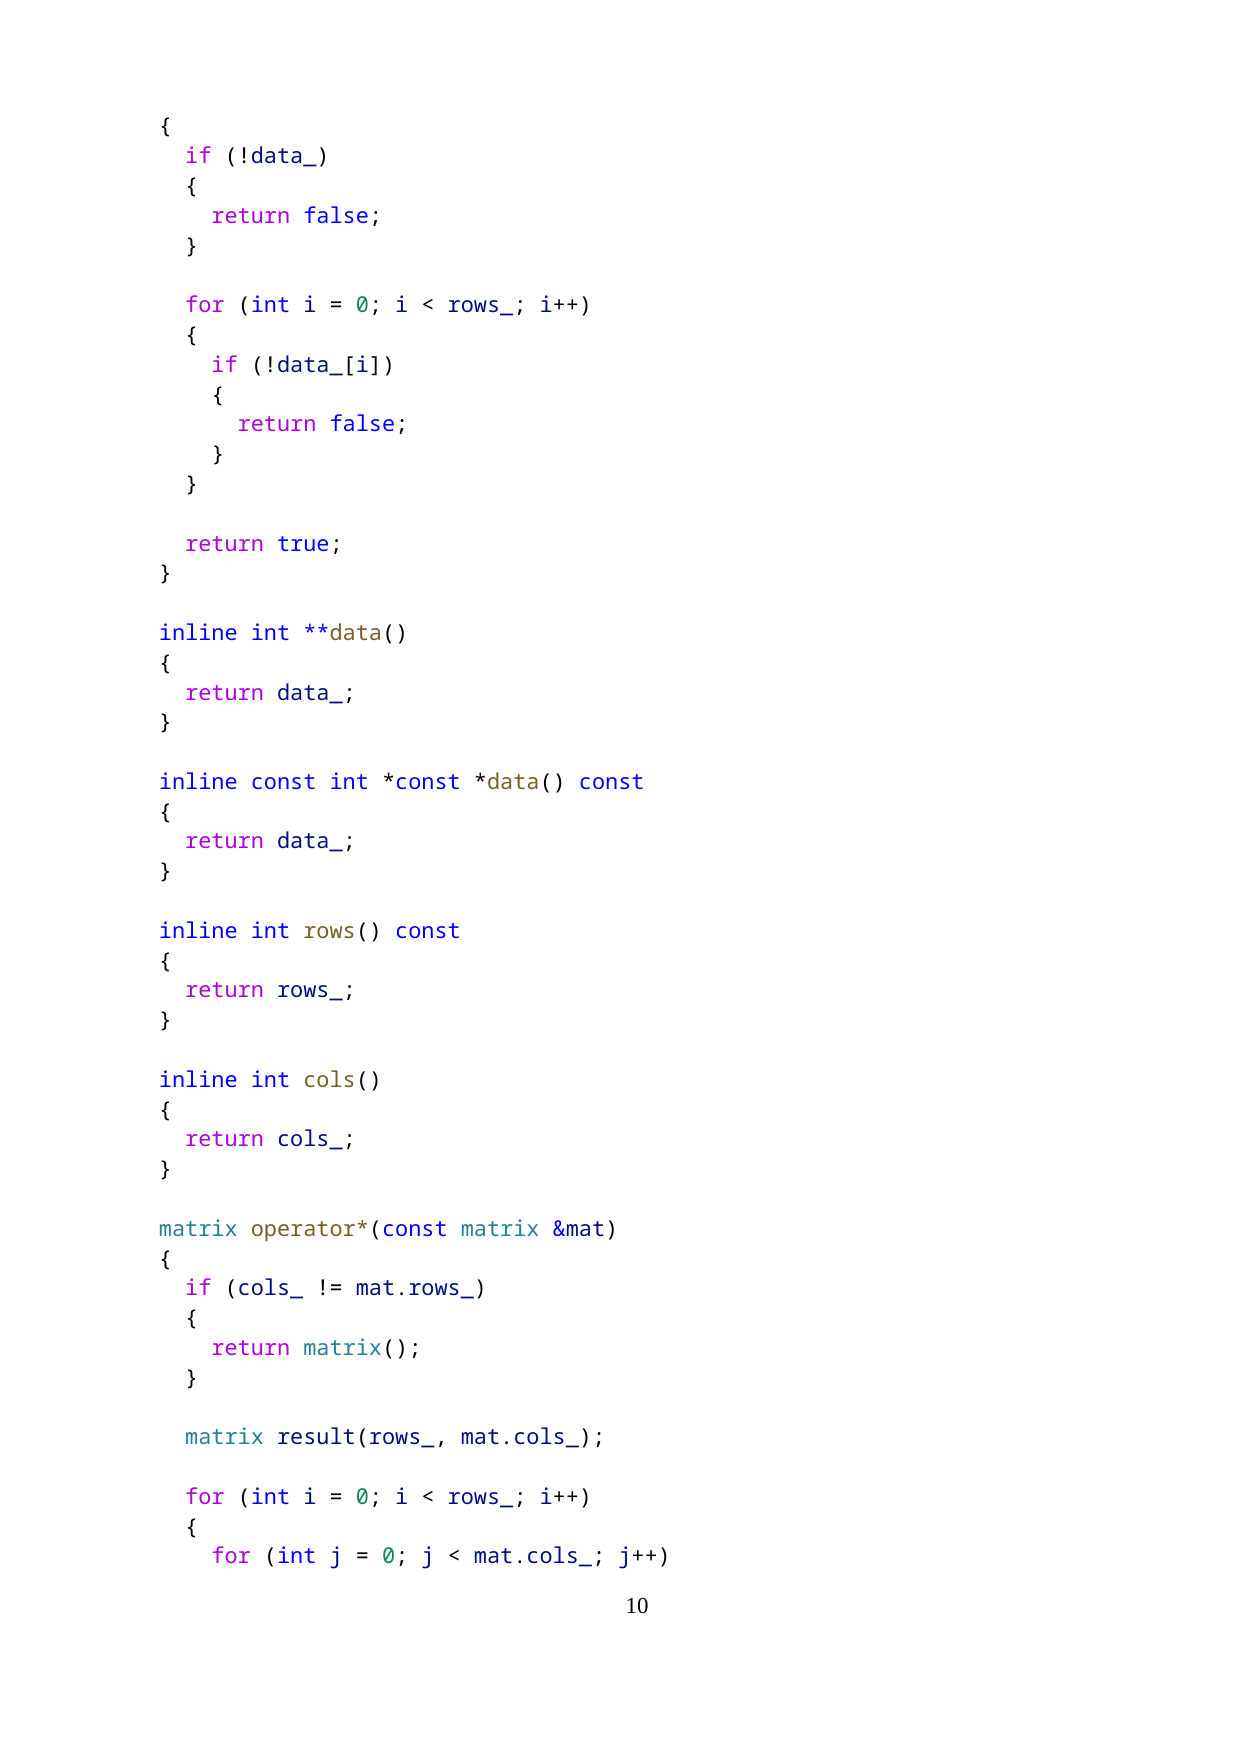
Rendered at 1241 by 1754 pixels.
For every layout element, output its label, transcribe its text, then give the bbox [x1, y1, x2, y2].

text } [106, 468, 1167, 498]
text return false; [106, 408, 1167, 438]
text { [106, 647, 1167, 676]
text { [106, 319, 1167, 349]
text for (int j = 0; j < mat.cols_; j++) [106, 1540, 1167, 1570]
text { [106, 378, 1167, 408]
text for (int i = 0; i < rows_; i++) [106, 1481, 1167, 1511]
text } [106, 557, 1167, 587]
text return data_; [106, 825, 1167, 855]
text return false; [106, 200, 1167, 229]
text } [106, 229, 1167, 259]
text } [106, 706, 1167, 736]
text { [106, 110, 1167, 140]
text return true; [106, 527, 1167, 557]
text for (int i = 0; i < rows_; i++) [106, 289, 1167, 319]
text } [106, 855, 1167, 885]
text { [106, 170, 1167, 200]
text if (!data_) [106, 140, 1167, 170]
text } [106, 438, 1167, 468]
text { [106, 1093, 1167, 1123]
text return rows_; [106, 974, 1167, 1004]
text return data_; [106, 676, 1167, 706]
text if (cols_ != mat.rows_) [106, 1272, 1167, 1302]
text } [106, 1004, 1167, 1034]
text { [106, 796, 1167, 825]
text matrix operator*(const matrix &mat) [106, 1213, 1167, 1242]
text if (!data_[i]) [106, 349, 1167, 378]
text return matrix(); [106, 1332, 1167, 1362]
text { [106, 944, 1167, 974]
text inline int cols() [106, 1064, 1167, 1093]
text matrix result(rows_, mat.cols_); [106, 1421, 1167, 1451]
text inline int rows() const [106, 915, 1167, 944]
text } [106, 1362, 1167, 1391]
text { [106, 1511, 1167, 1540]
text } [106, 1153, 1167, 1183]
text inline const int *const *data() const [106, 766, 1167, 796]
text return cols_; [106, 1123, 1167, 1153]
text { [106, 1242, 1167, 1272]
text inline int **data() [106, 617, 1167, 647]
text { [106, 1302, 1167, 1332]
